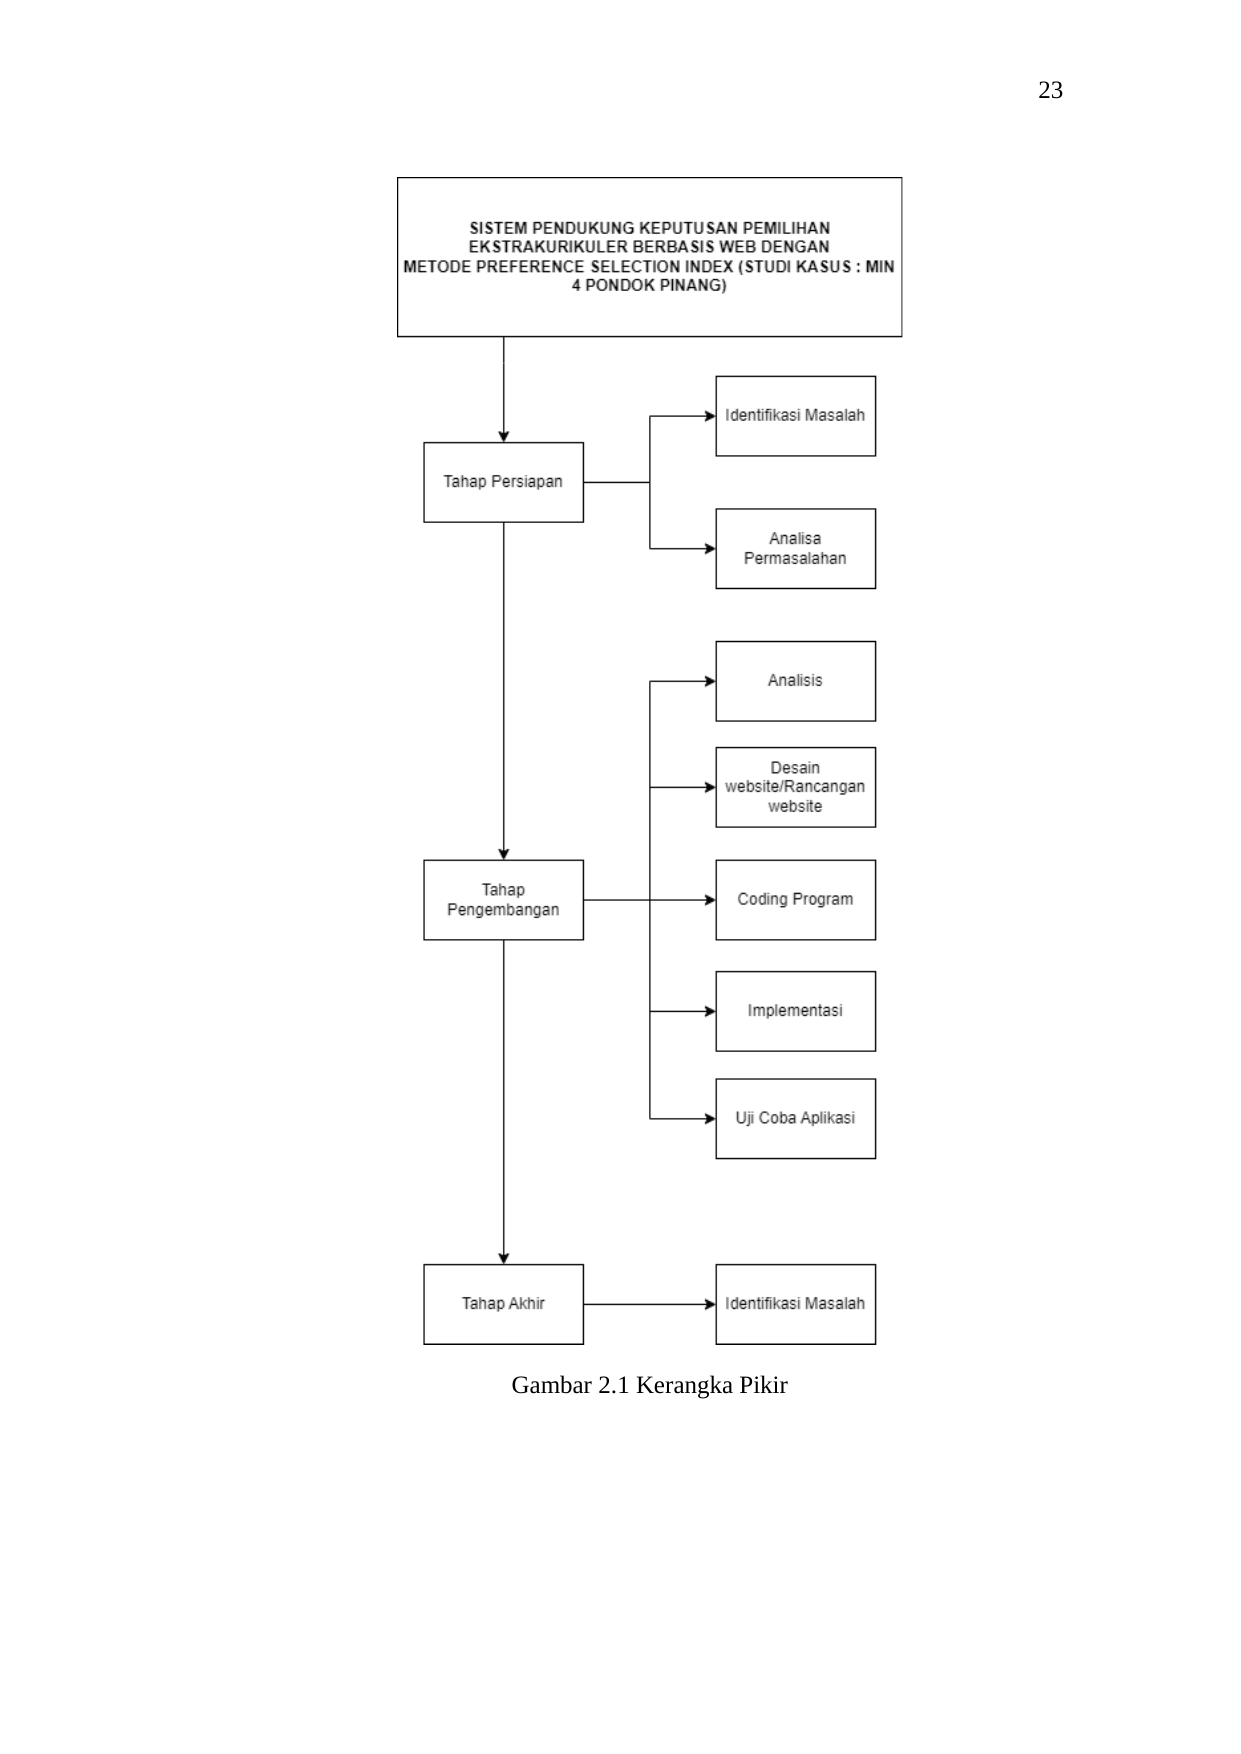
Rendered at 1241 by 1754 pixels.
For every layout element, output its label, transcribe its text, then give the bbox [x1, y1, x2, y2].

text Gambar 2.1 Kerangka Pikir [236, 1370, 1063, 1399]
picture [397, 177, 903, 1345]
